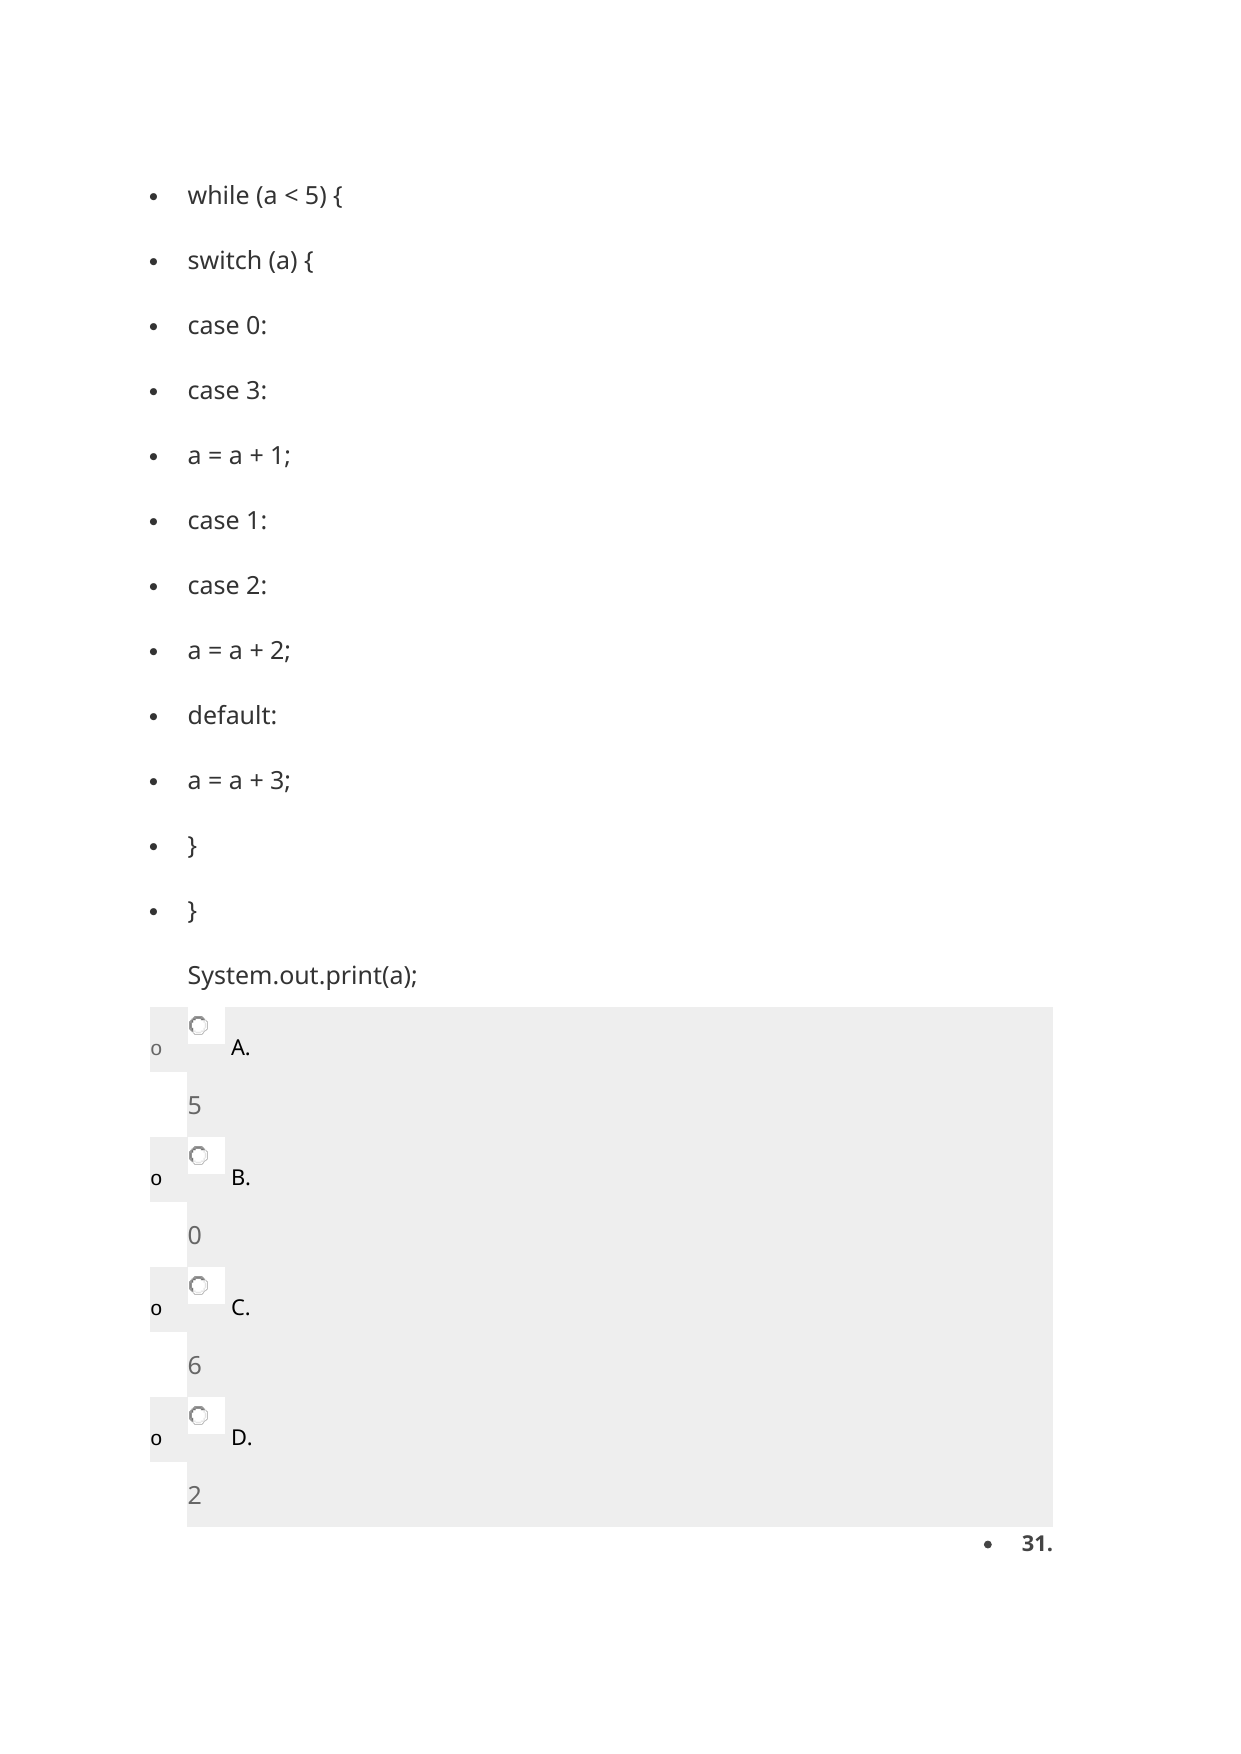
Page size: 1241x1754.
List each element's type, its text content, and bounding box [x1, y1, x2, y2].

list D. [150, 1397, 1053, 1462]
list while (a < 5) { [150, 162, 1053, 227]
list C. [150, 1267, 1053, 1332]
list case 1: [150, 487, 1053, 552]
text 0 [187, 1202, 1053, 1267]
list a = a + 2; [150, 617, 1053, 682]
list a = a + 3; [150, 747, 1053, 812]
list default: [150, 682, 1053, 747]
list } [150, 812, 1053, 877]
list 31. [150, 1527, 1053, 1559]
list case 0: [150, 292, 1053, 357]
list case 3: [150, 357, 1053, 422]
list B. [150, 1137, 1053, 1202]
text 6 [187, 1332, 1053, 1397]
list case 2: [150, 552, 1053, 617]
list } [150, 877, 1053, 942]
list A. [150, 1007, 1053, 1072]
list switch (a) { [150, 227, 1053, 292]
list a = a + 1; [150, 422, 1053, 487]
text 2 [187, 1462, 1053, 1527]
text System.out.print(a); [187, 942, 1053, 1007]
text 5 [187, 1072, 1053, 1137]
